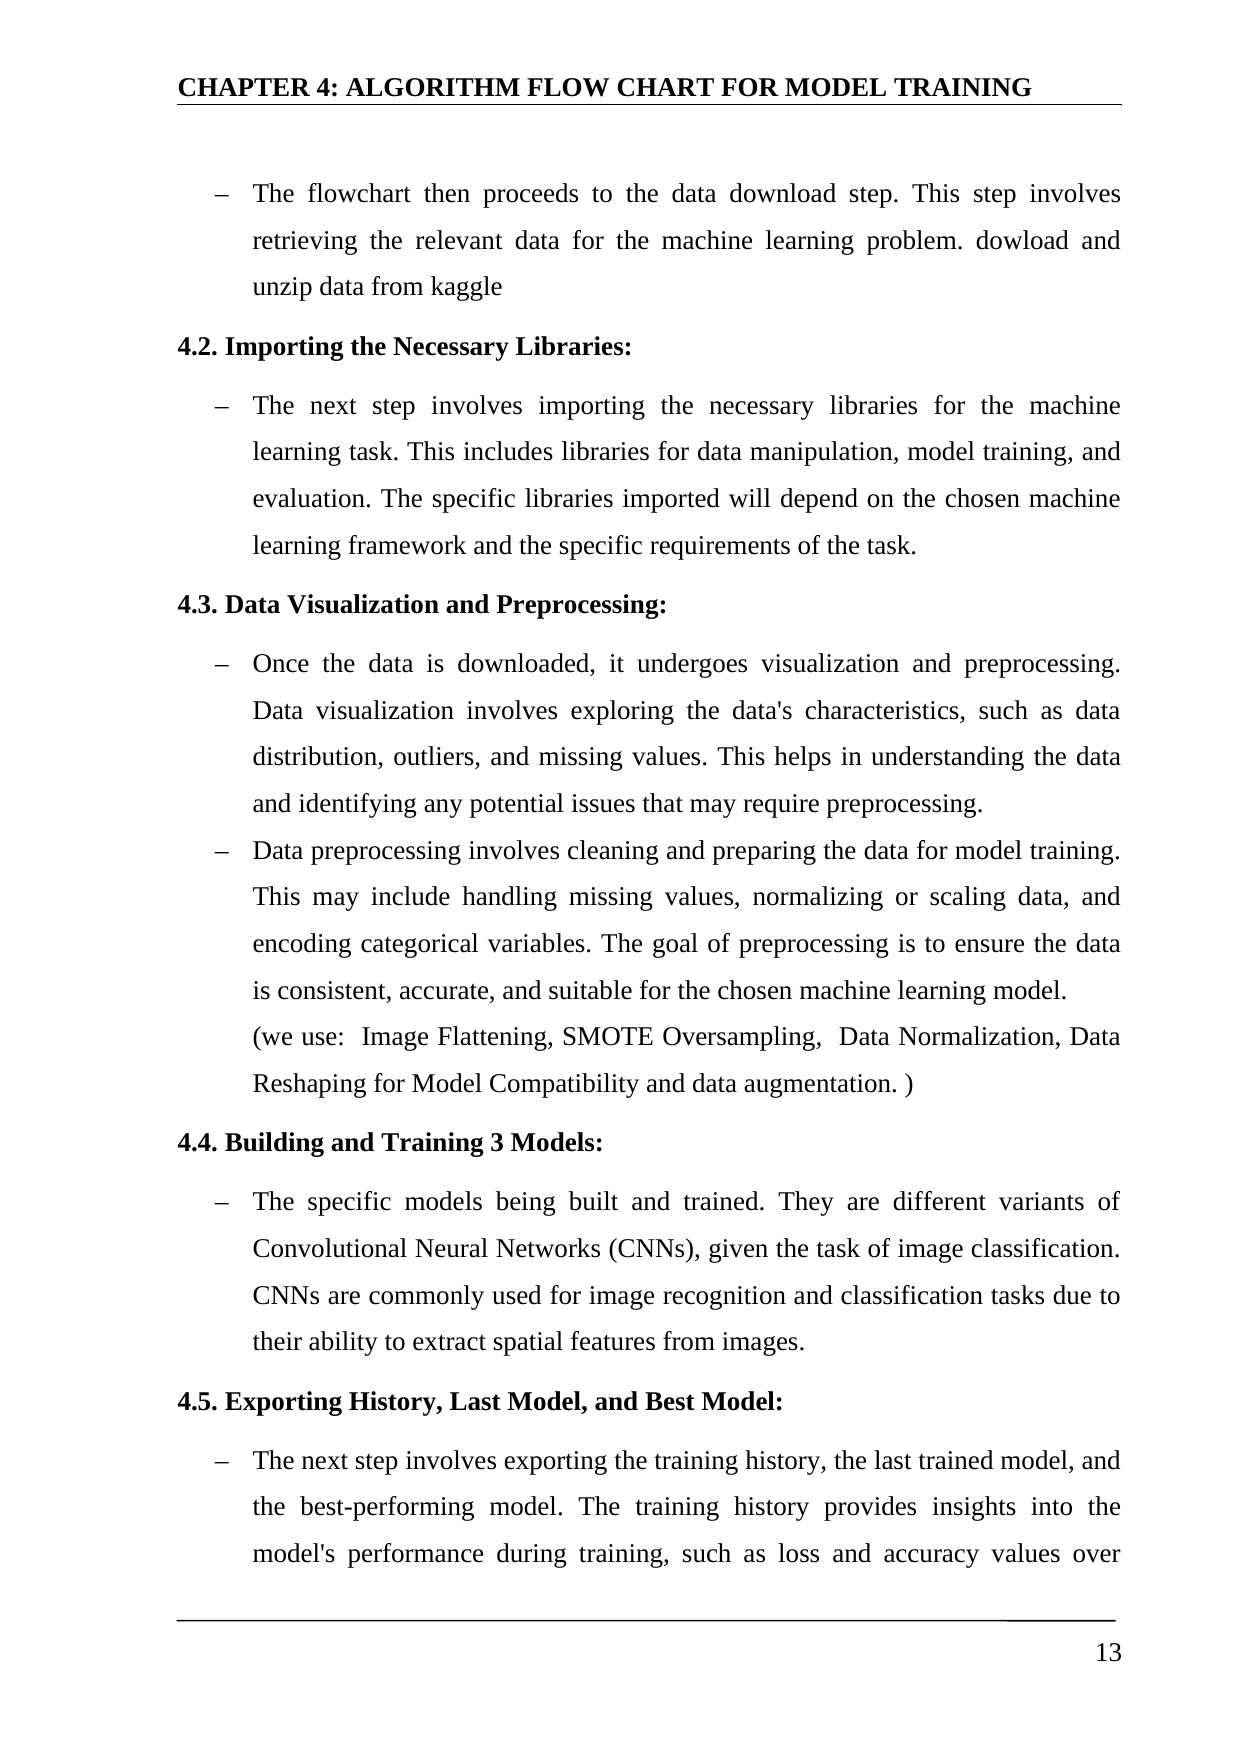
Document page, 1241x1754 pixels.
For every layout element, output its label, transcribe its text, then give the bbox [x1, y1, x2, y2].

list The flowchart then proceeds to the data download step. This step involves retrieving the relevant data for the machine learning problem. dowload and unzip data from kaggle [215, 177, 1122, 302]
subtitle 4.5. Exporting History, Last Model, and Best Model: [177, 1385, 1122, 1416]
subtitle 4.3. Data Visualization and Preprocessing: [177, 588, 1122, 619]
list The next step involves importing the necessary libraries for the machine learning task. This includes libraries for data manipulation, model training, and evaluation. The specific libraries imported will depend on the chosen machine learning framework and the specific requirements of the task. [215, 389, 1122, 560]
list Once the data is downloaded, it undergoes visualization and preprocessing. Data visualization involves exploring the data's characteristics, such as data distribution, outliers, and missing values. This helps in understanding the data and identifying any potential issues that may require preprocessing. [215, 647, 1122, 818]
list The specific models being built and trained. They are different variants of Convolutional Neural Networks (CNNs), given the task of image classification. CNNs are commonly used for image recognition and classification tasks due to their ability to extract spatial features from images. [215, 1186, 1122, 1357]
list (we use: Image Flattening, SMOTE Oversampling, Data Normalization, Data Reshaping for Model Compatibility and data augmentation. ) [252, 1021, 1122, 1098]
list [215, 1444, 1122, 1568]
subtitle 4.4. Building and Training 3 Models: [177, 1126, 1122, 1157]
list Data preprocessing involves cleaning and preparing the data for model training. This may include handling missing values, normalizing or scaling data, and encoding categorical variables. The goal of preprocessing is to ensure the data is consistent, accurate, and suitable for the chosen machine learning model. [215, 834, 1122, 1005]
subtitle 4.2. Importing the Necessary Libraries: [177, 330, 1122, 361]
